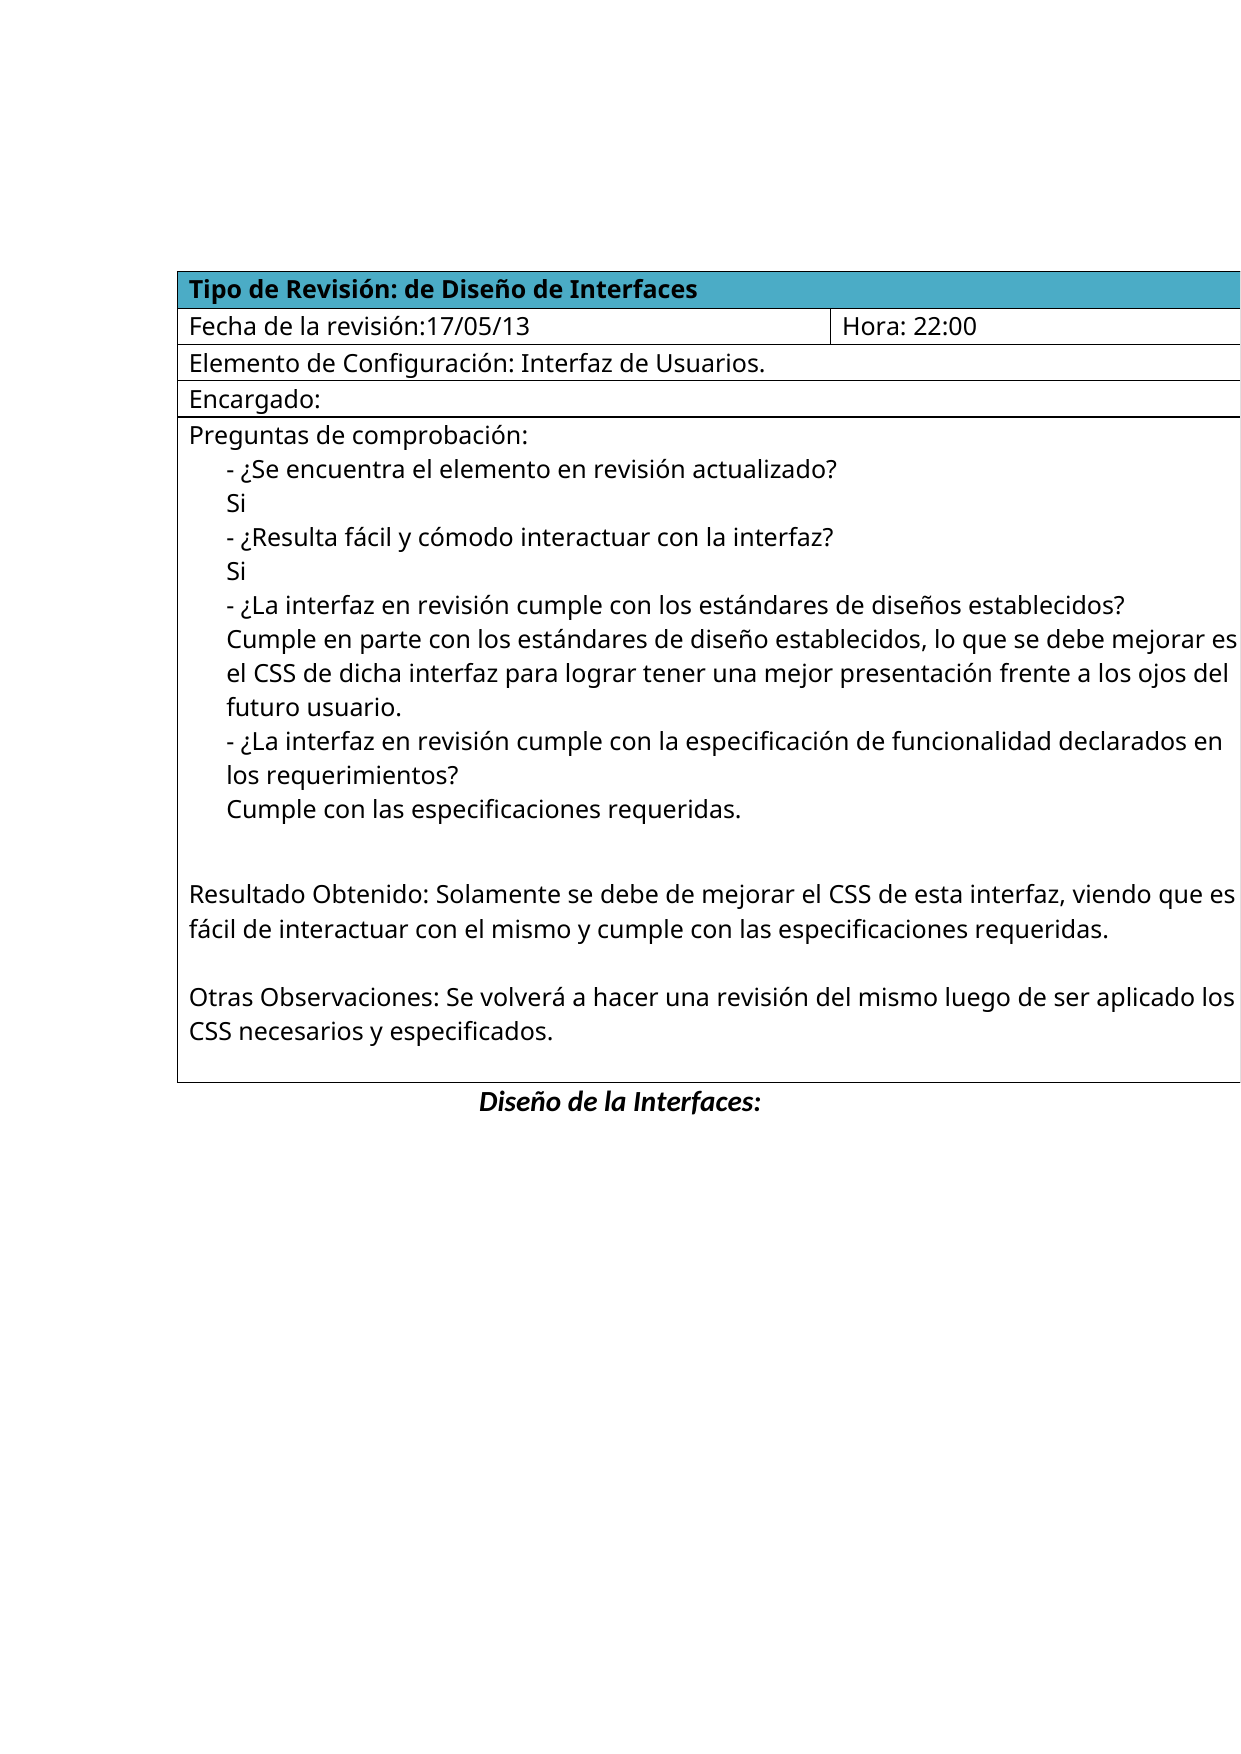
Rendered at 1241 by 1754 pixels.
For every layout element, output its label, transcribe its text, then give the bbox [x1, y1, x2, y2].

table_cell Elemento de Configuración: Interfaz de Usuarios. [178, 345, 1240, 380]
table_cell Fecha de la revisión:17/05/13 [178, 309, 830, 344]
table_cell Encargado: [178, 381, 1240, 416]
table_cell Hora: 22:00 [831, 309, 1240, 344]
table_header Tipo de Revisión: de Diseño de Interfaces [178, 272, 1240, 308]
table_cell Preguntas de comprobación: - ¿Se encuentra el elemento en revisión actualizado? Si - ¿Resulta fácil y cómodo interactuar con la interfaz? Si - ¿La interfaz en revisión cumple con los estándares de diseños establecidos? Cumple en parte con los estándares de diseño establecidos, lo que se debe mejorar es el CSS de dicha interfaz para lograr tener una mejor presentación frente a los ojos del futuro usuario. - ¿La interfaz en revisión cumple con la especificación de funcionalidad declarados en los requerimientos? Cumple con las especificaciones requeridas. Resultado Obtenido: Solamente se debe de mejorar el CSS de esta interfaz, viendo que es fácil de interactuar con el mismo y cumple con las especificaciones requeridas. Otras Observaciones: Se volverá a hacer una revisión del mismo luego de ser aplicado los CSS necesarios y especificados. [178, 418, 1240, 1082]
text Diseño de la Interfaces: [177, 1083, 1063, 1118]
